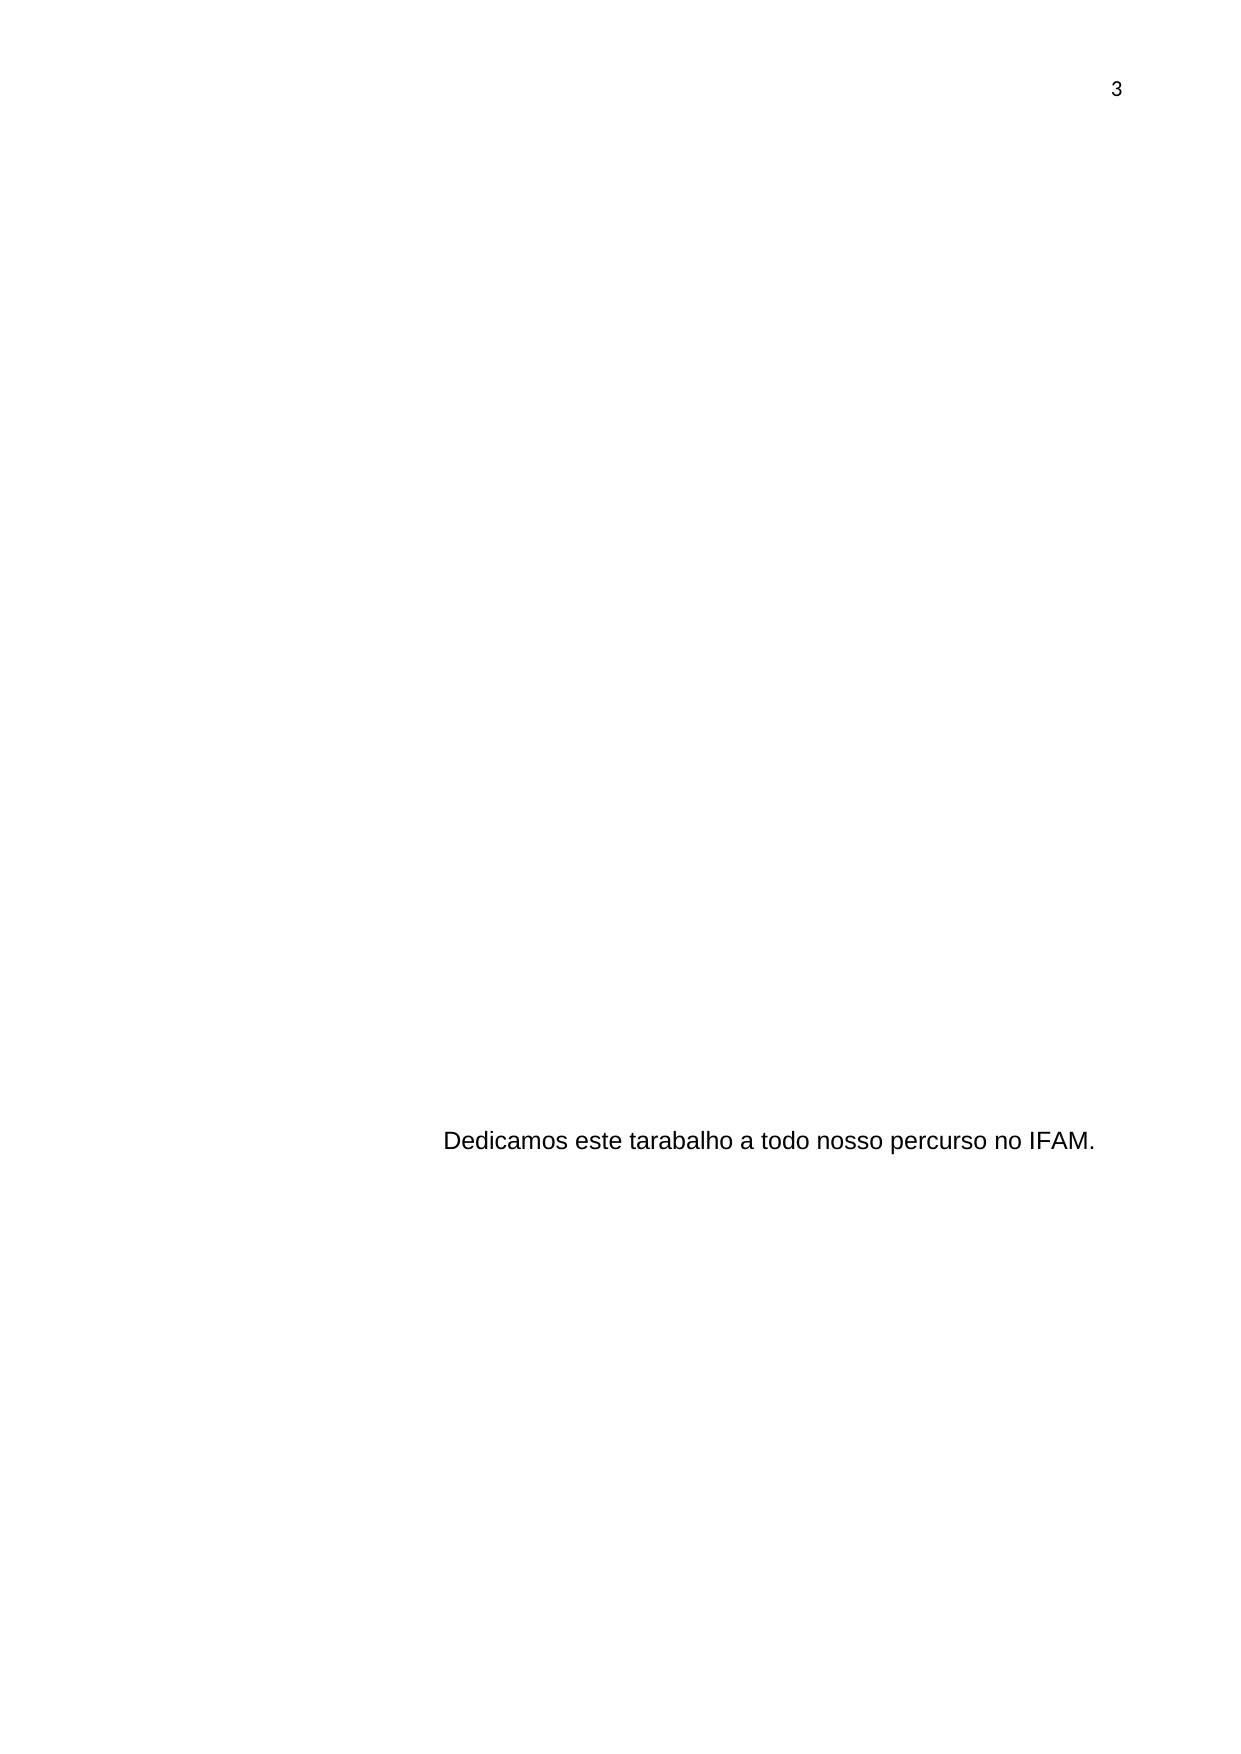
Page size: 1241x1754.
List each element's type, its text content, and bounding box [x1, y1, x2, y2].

text Dedicamos este tarabalho a todo nosso percurso no IFAM. [295, 1126, 1122, 1155]
